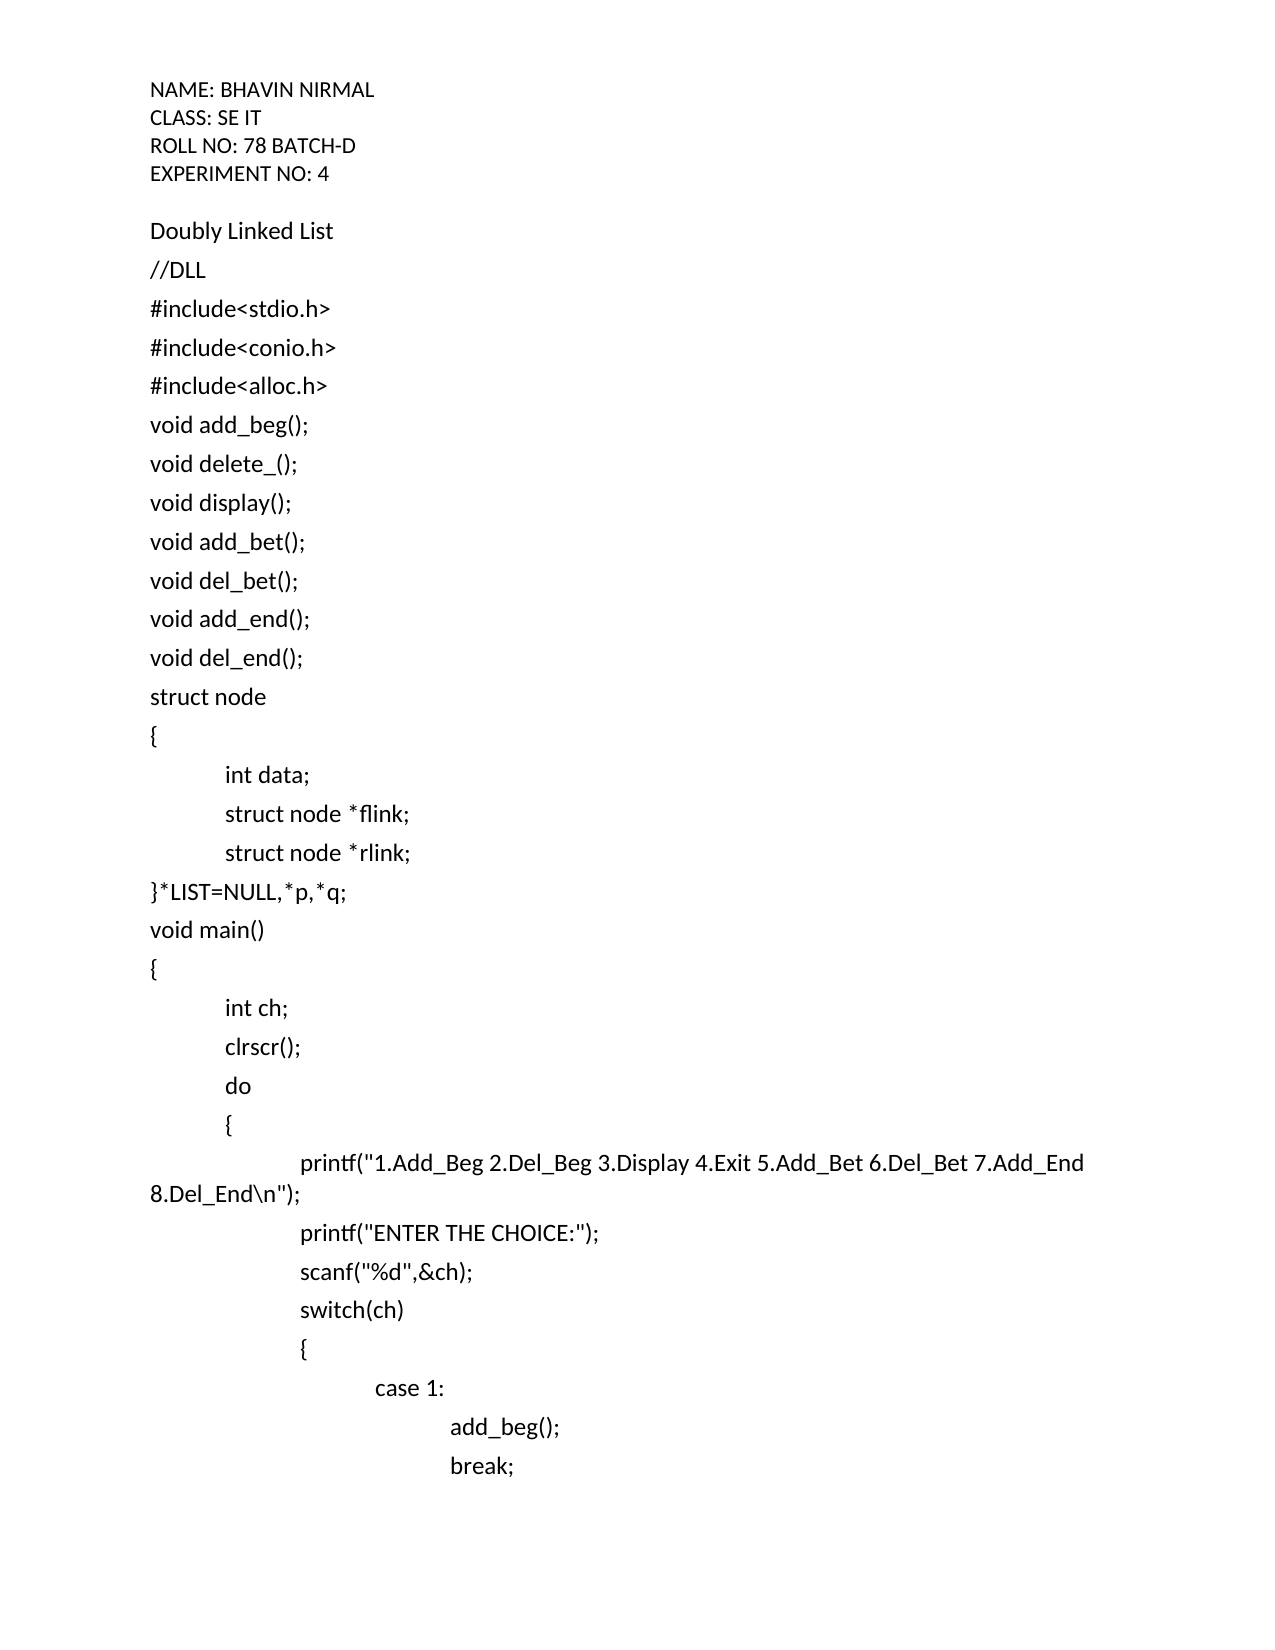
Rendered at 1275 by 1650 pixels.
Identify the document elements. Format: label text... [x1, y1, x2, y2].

text struct node *rlink; [150, 837, 1125, 867]
text #include<conio.h> [150, 332, 1125, 362]
text #include<alloc.h> [150, 371, 1125, 401]
text clrscr(); [150, 1031, 1125, 1062]
text case 1: [150, 1372, 1125, 1403]
text Doubly Linked List [150, 215, 1125, 246]
text #include<stdio.h> [150, 293, 1125, 323]
text scanf("%d",&ch); [150, 1256, 1125, 1286]
text void display(); [150, 487, 1125, 518]
text //DLL [150, 254, 1125, 284]
text printf("ENTER THE CHOICE:"); [150, 1217, 1125, 1247]
text struct node [150, 681, 1125, 712]
text { [150, 953, 1125, 984]
text int ch; [150, 992, 1125, 1023]
text { [150, 1333, 1125, 1364]
text void delete_(); [150, 448, 1125, 479]
text }*LIST=NULL,*p,*q; [150, 876, 1125, 906]
text add_beg(); [150, 1411, 1125, 1442]
text do [150, 1070, 1125, 1100]
text printf("1.Add_Beg 2.Del_Beg 3.Display 4.Exit 5.Add_Bet 6.Del_Bet 7.Add_End 8.Del_End\n"); [150, 1148, 1125, 1209]
text { [150, 1109, 1125, 1139]
text switch(ch) [150, 1295, 1125, 1325]
text struct node *flink; [150, 798, 1125, 828]
text int data; [150, 759, 1125, 789]
text void main() [150, 914, 1125, 945]
text void add_beg(); [150, 409, 1125, 440]
text void add_bet(); [150, 526, 1125, 556]
text break; [150, 1450, 1125, 1481]
text void add_end(); [150, 604, 1125, 634]
text void del_end(); [150, 642, 1125, 673]
text { [150, 720, 1125, 751]
text void del_bet(); [150, 565, 1125, 595]
